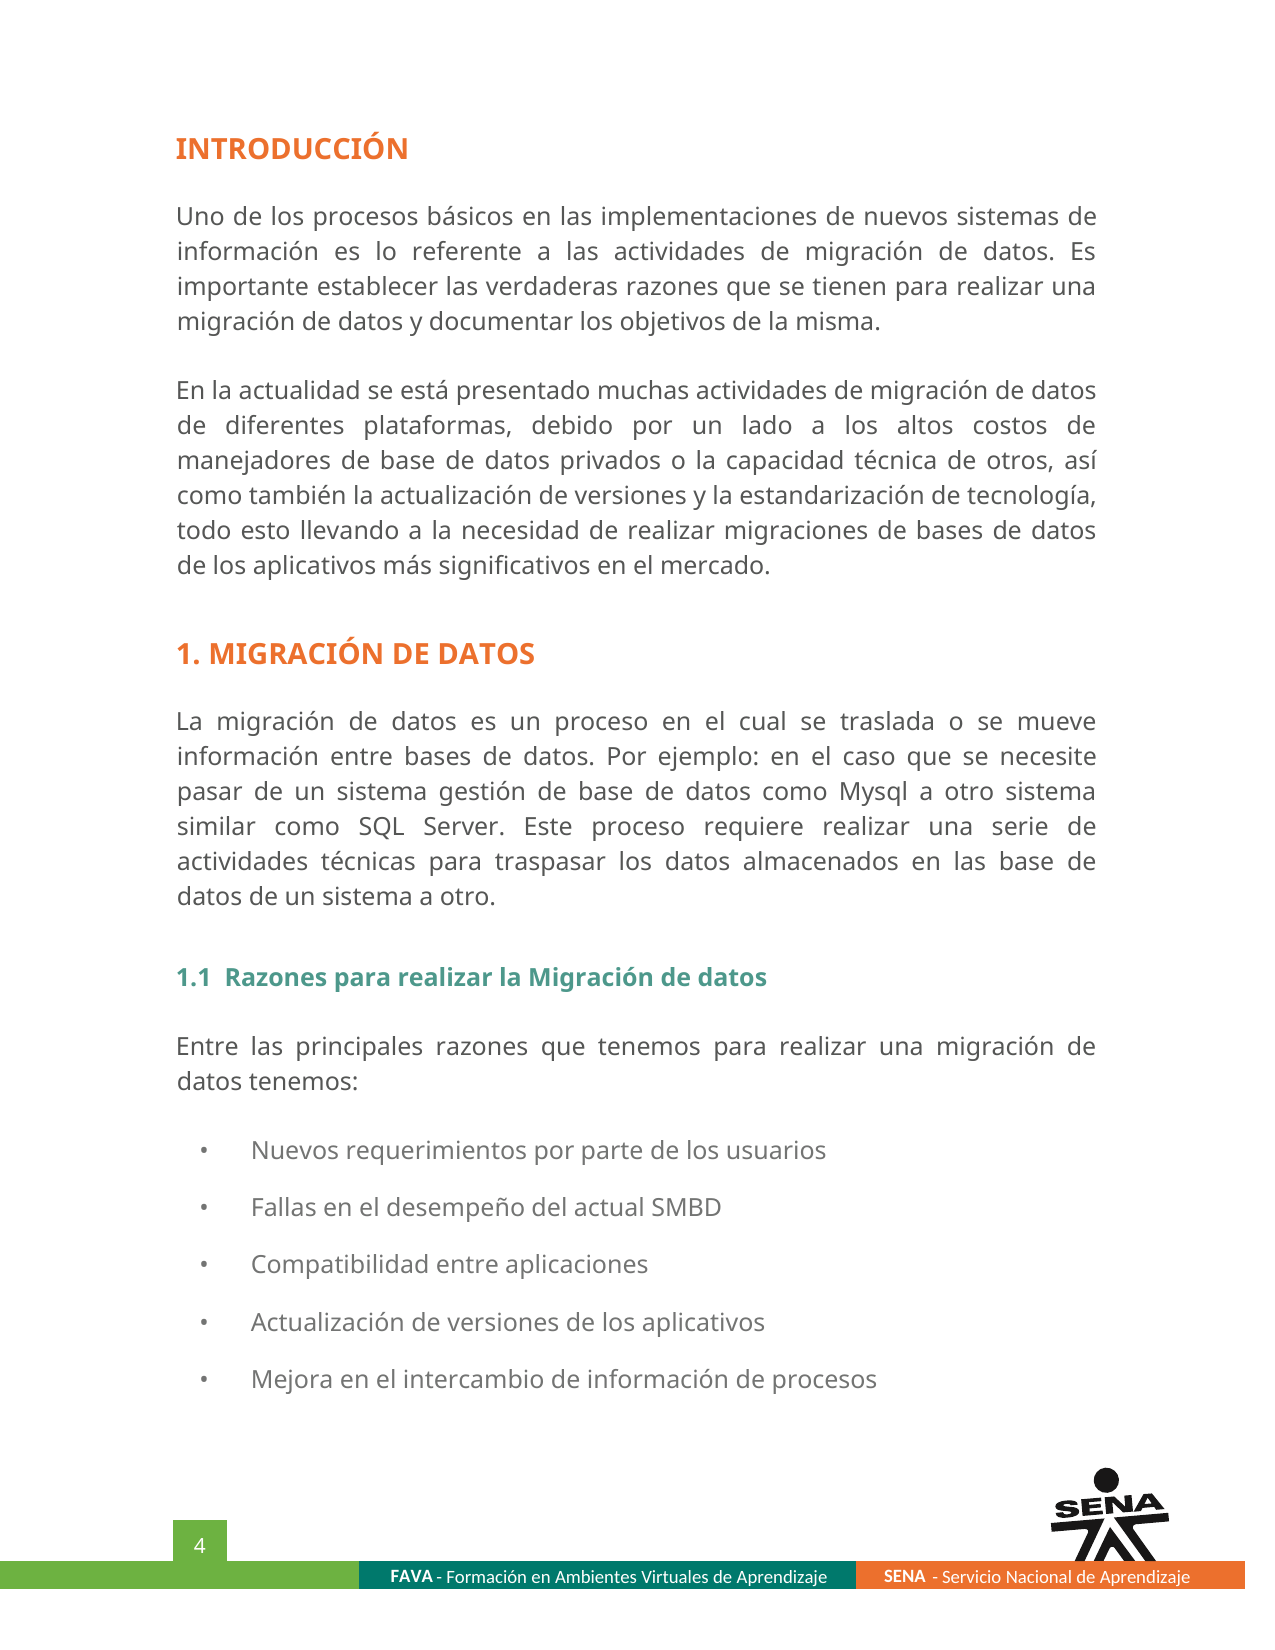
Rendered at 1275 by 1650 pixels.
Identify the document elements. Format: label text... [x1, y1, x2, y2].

list Compatibilidad entre aplicaciones [199, 1247, 1098, 1281]
text Entre las principales razones que tenemos para realizar una migración de datos tenemos: [176, 1029, 1098, 1098]
subtitle INTRODUCCIÓN [176, 128, 1098, 168]
text La migración de datos es un proceso en el cual se traslada o se mueve información entre bases de datos. Por ejemplo: en el caso que se necesite pasar de un sistema gestión de base de datos como Mysql a otro sistema similar como SQL Server. Este proceso requiere realizar una serie de actividades técnicas para traspasar los datos almacenados en las base de datos de un sistema a otro. [176, 704, 1098, 913]
list Fallas en el desempeño del actual SMBD [199, 1190, 1098, 1224]
subtitle 1.1 Razones para realizar la Migración de datos [176, 960, 1098, 994]
list Mejora en el intercambio de información de procesos [199, 1362, 1098, 1396]
subtitle 1. MIGRACIÓN DE DATOS [176, 633, 1098, 673]
list Nuevos requerimientos por parte de los usuarios [199, 1133, 1098, 1167]
text En la actualidad se está presentado muchas actividades de migración de datos de diferentes plataformas, debido por un lado a los altos costos de manejadores de base de datos privados o la capacidad técnica de otros, así como también la actualización de versiones y la estandarización de tecnología, todo esto llevando a la necesidad de realizar migraciones de bases de datos de los aplicativos más significativos en el mercado. [176, 372, 1098, 581]
list Actualización de versiones de los aplicativos [199, 1304, 1098, 1338]
text Uno de los procesos básicos en las implementaciones de nuevos sistemas de información es lo referente a las actividades de migración de datos. Es importante establecer las verdaderas razones que se tienen para realizar una migración de datos y documentar los objetivos de la misma. [176, 198, 1098, 337]
